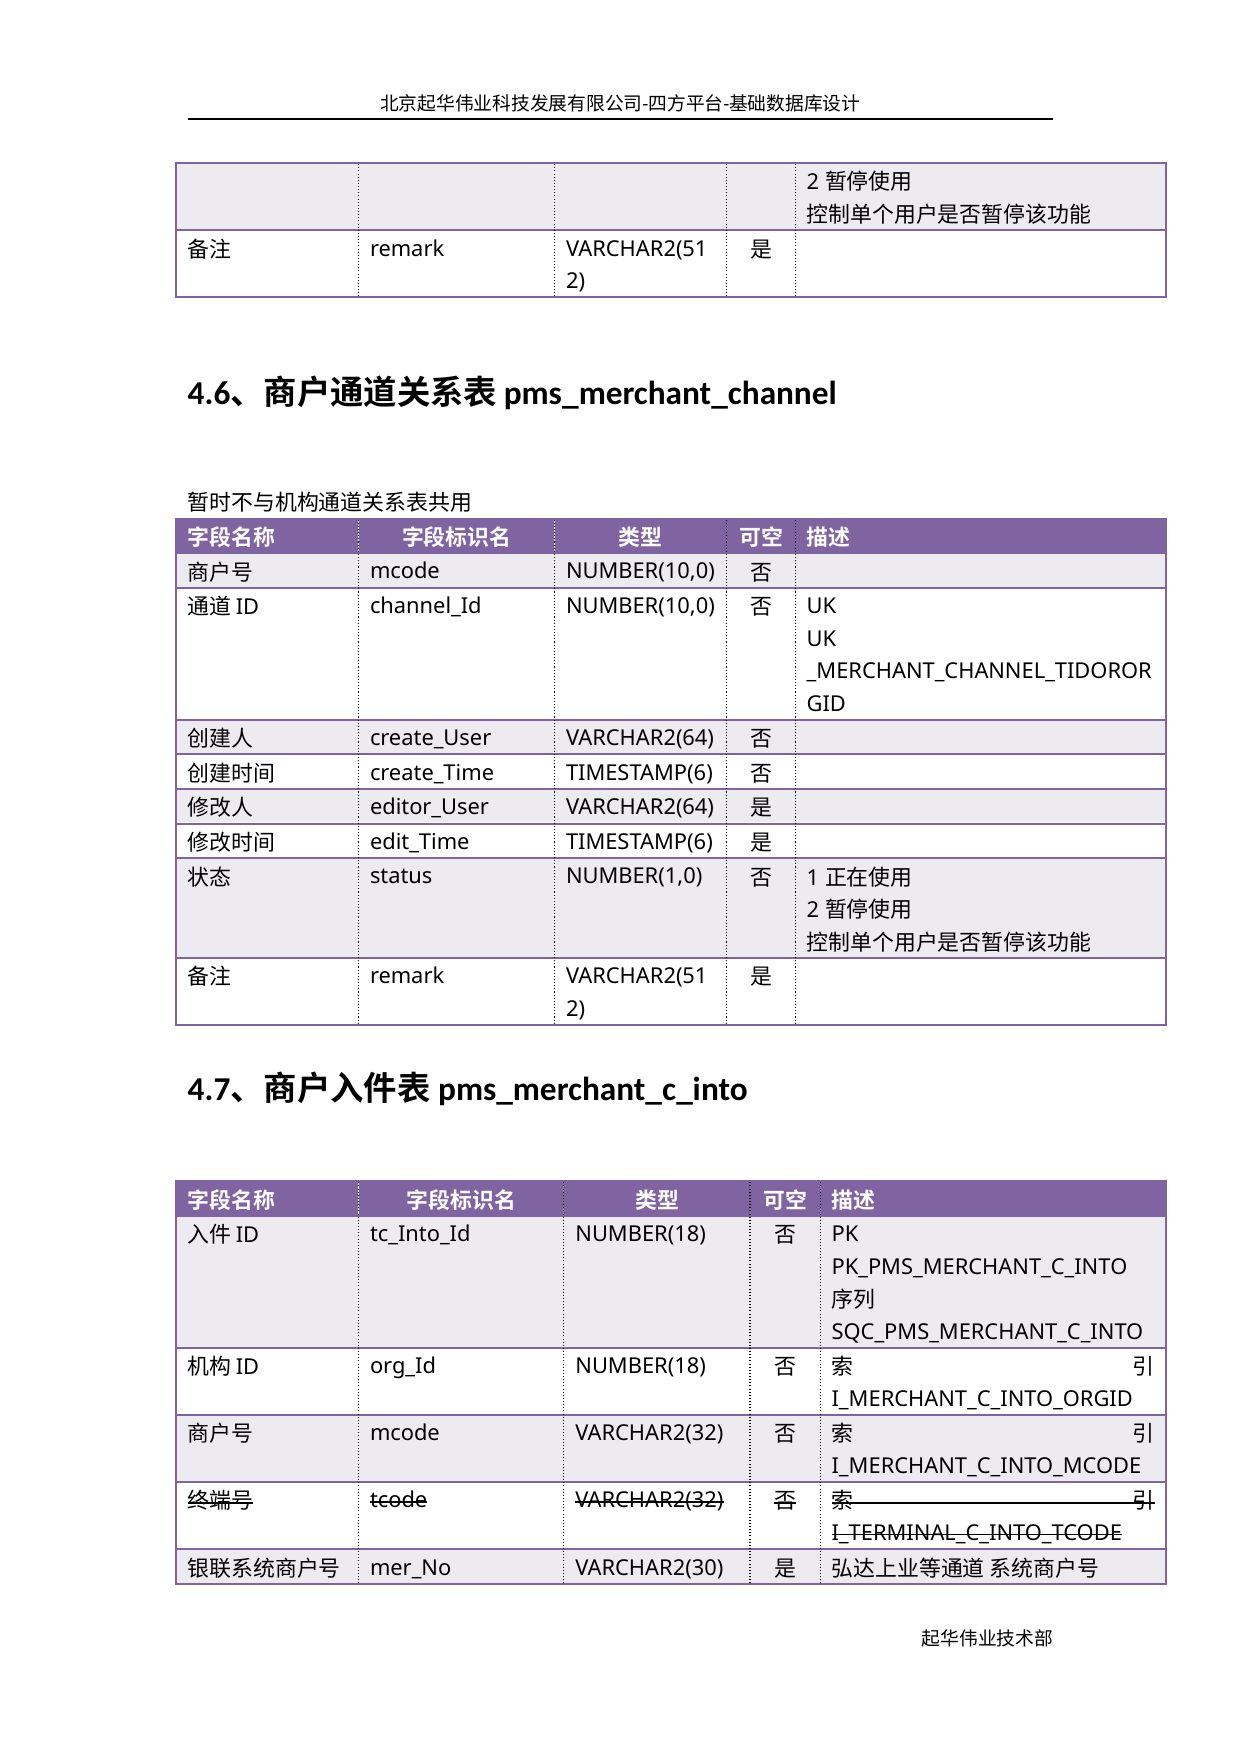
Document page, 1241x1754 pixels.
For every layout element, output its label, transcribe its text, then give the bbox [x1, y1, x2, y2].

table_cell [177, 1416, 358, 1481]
subtitle 4.6、商户通道关系表pms_merchant_channel [187, 358, 1053, 423]
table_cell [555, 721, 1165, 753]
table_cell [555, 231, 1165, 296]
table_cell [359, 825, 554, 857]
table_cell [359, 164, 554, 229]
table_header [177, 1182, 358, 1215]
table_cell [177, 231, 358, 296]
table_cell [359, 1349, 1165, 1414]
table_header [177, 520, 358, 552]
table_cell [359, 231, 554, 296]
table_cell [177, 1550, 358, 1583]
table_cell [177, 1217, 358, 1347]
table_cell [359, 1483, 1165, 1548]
text 暂时不与机构通道关系表共用 [187, 485, 1053, 517]
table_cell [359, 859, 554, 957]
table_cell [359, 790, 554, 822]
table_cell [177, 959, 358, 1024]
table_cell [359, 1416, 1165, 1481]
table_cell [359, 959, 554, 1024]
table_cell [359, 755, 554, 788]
subtitle 4.7、商户入件表 pms_merchant_c_into [187, 1053, 1053, 1118]
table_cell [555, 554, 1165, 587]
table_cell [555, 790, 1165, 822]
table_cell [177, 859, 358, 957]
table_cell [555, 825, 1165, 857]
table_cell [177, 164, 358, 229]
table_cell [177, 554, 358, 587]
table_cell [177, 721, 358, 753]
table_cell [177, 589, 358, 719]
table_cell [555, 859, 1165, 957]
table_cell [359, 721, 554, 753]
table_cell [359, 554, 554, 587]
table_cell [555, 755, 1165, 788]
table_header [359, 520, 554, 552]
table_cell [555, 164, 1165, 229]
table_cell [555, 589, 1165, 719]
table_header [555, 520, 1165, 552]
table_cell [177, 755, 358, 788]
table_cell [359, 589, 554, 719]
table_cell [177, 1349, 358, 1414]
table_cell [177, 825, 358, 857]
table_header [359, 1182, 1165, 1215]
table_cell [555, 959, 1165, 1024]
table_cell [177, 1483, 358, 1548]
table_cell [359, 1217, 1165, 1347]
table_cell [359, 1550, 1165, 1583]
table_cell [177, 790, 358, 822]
